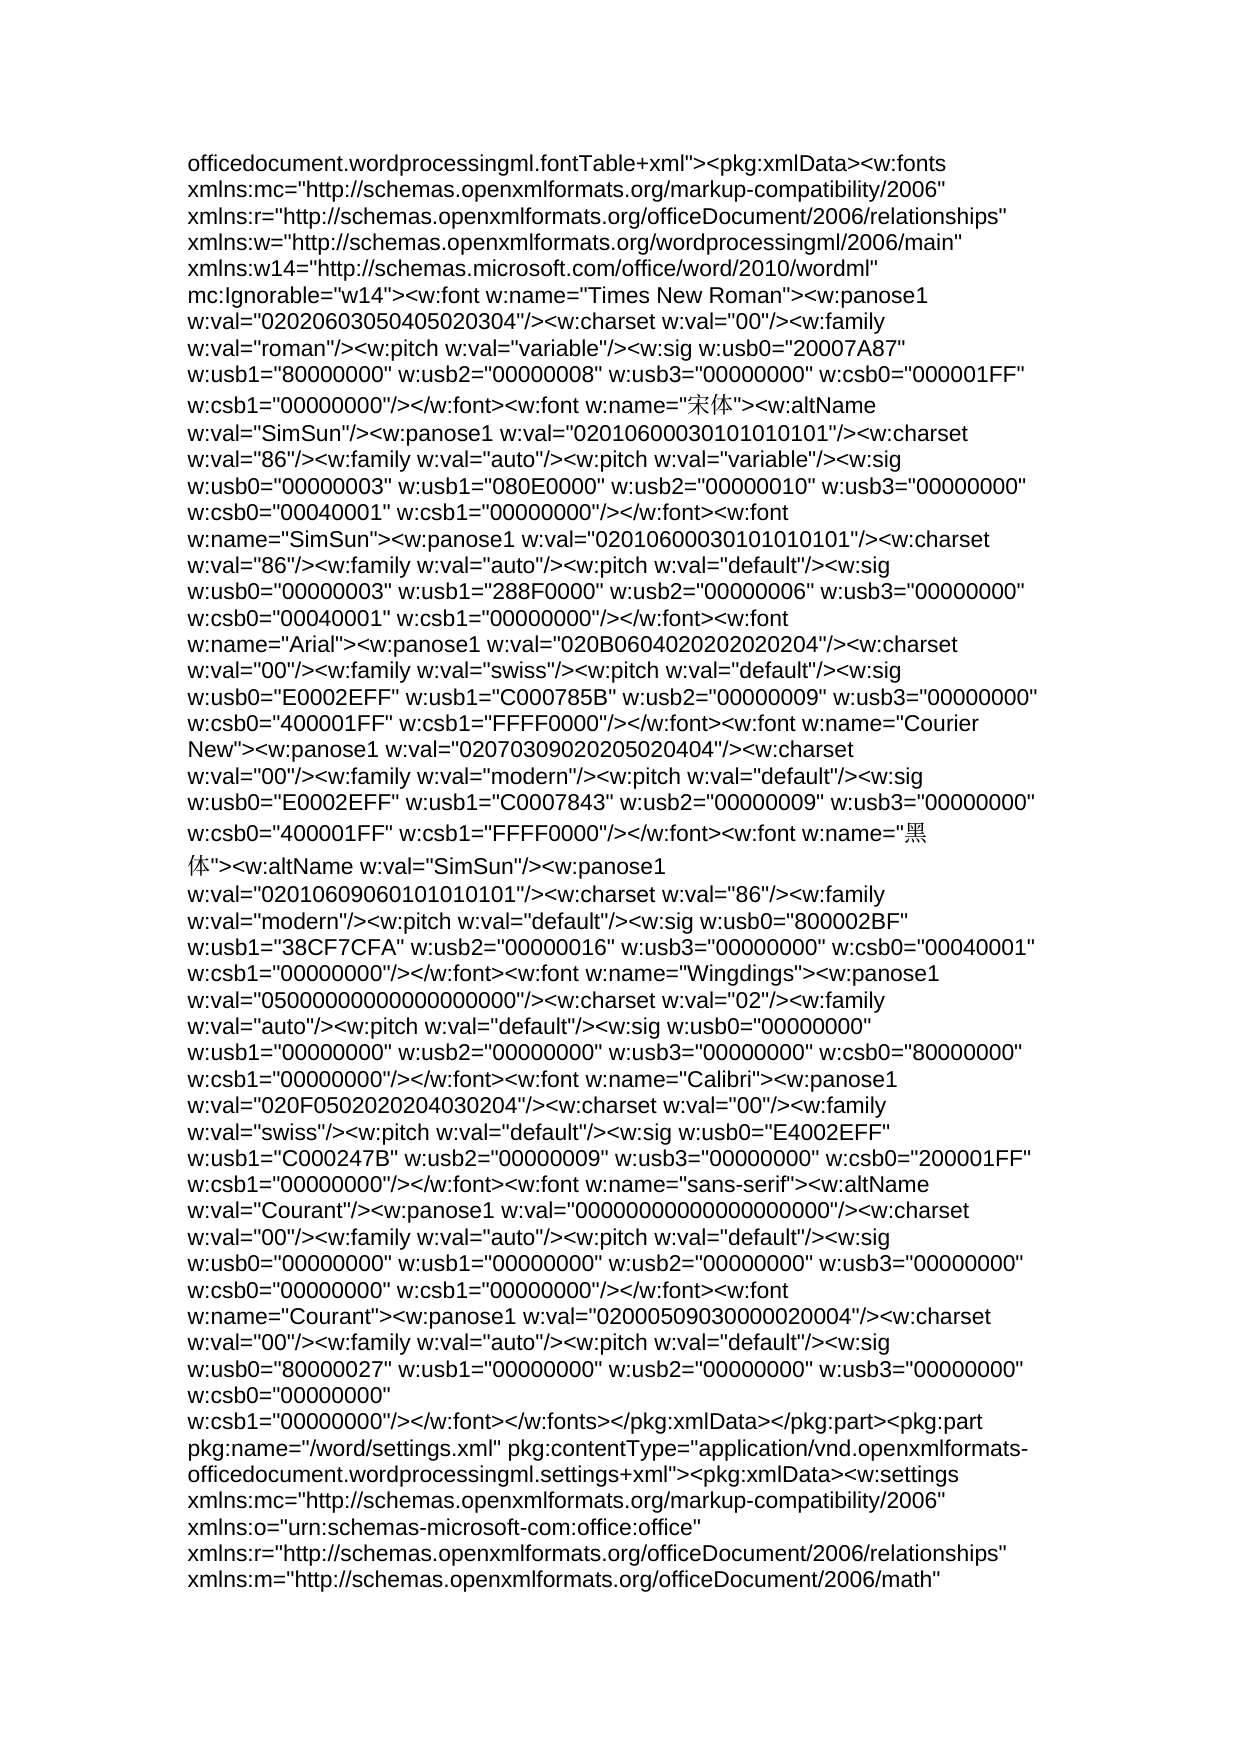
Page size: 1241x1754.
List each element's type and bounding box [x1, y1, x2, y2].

text [187, 150, 1053, 1593]
